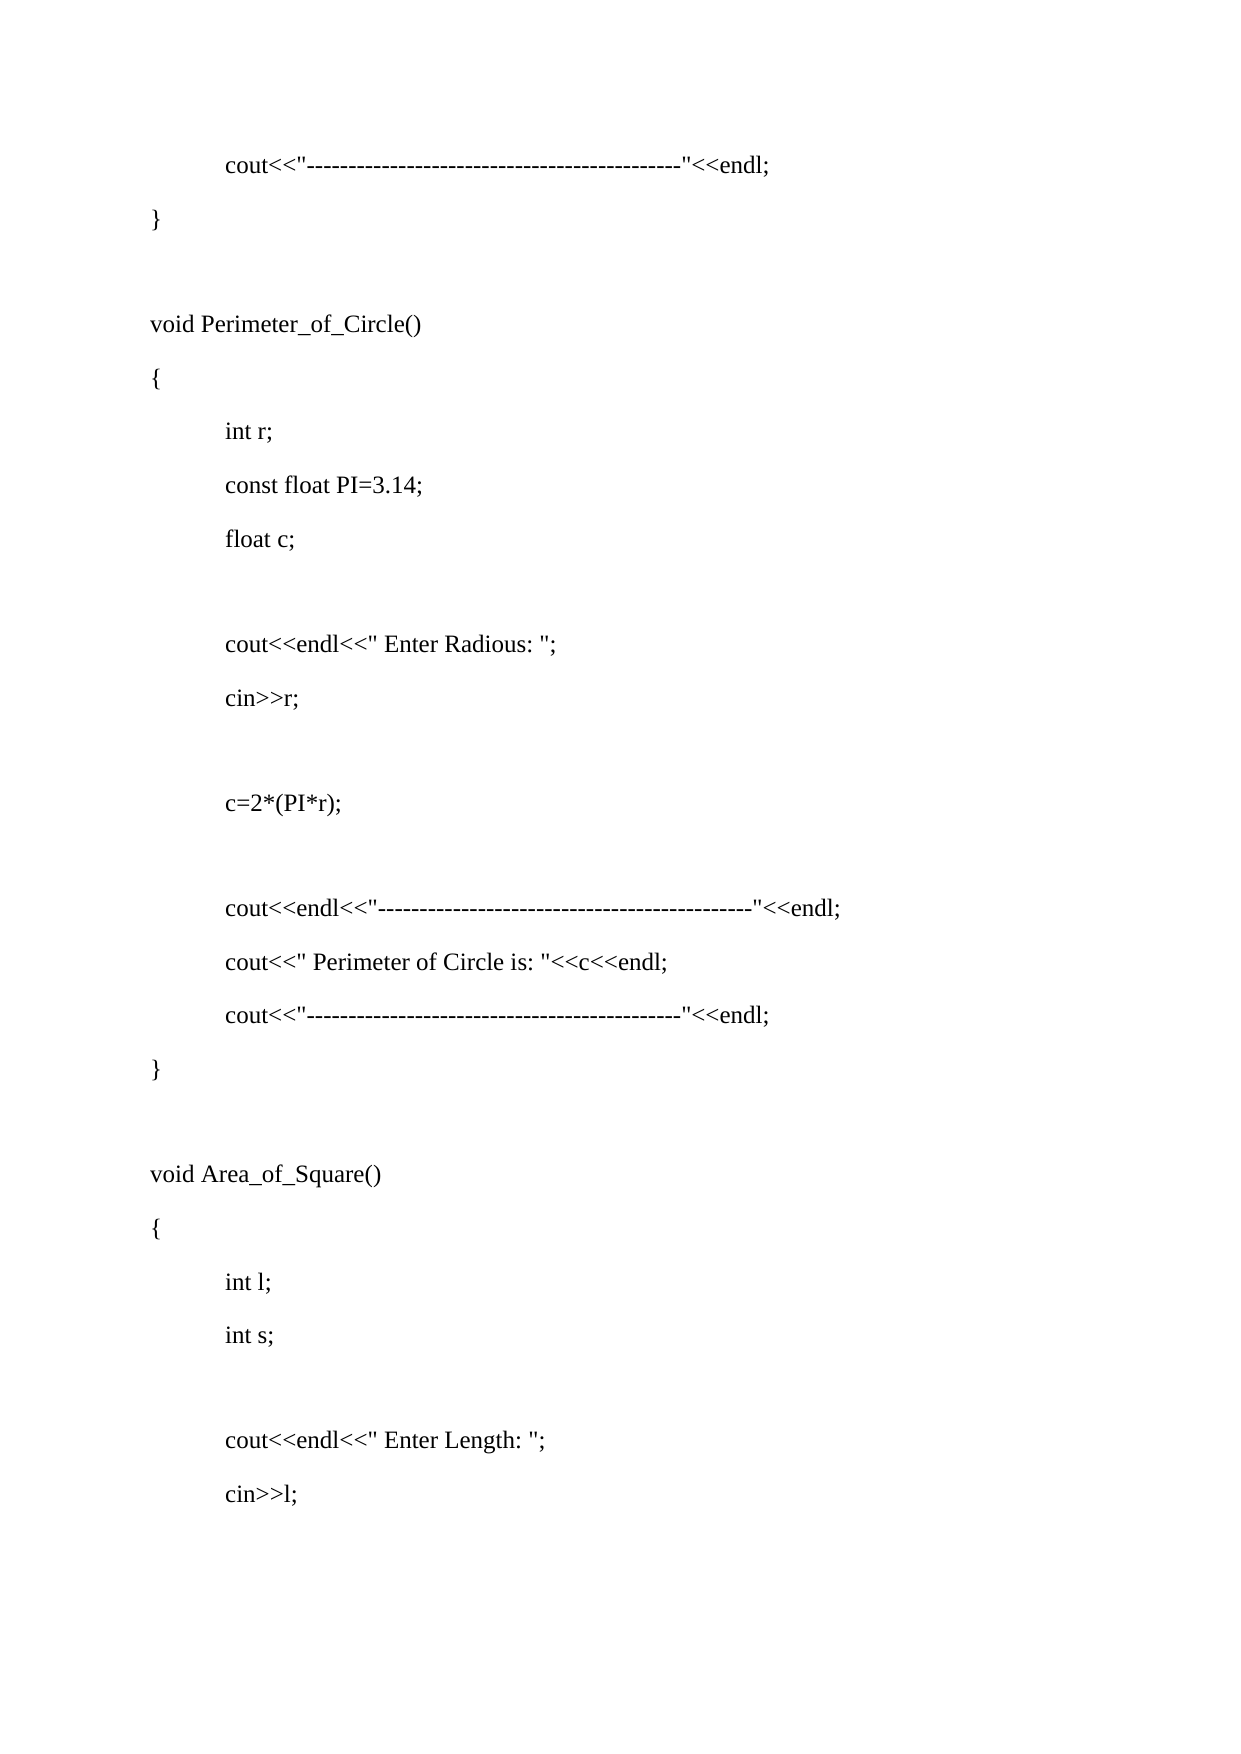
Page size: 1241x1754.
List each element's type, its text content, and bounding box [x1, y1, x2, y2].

text int l; [150, 1267, 1090, 1296]
text cout<<"---------------------------------------------"<<endl; [150, 150, 1090, 179]
text cin>>l; [150, 1479, 1090, 1508]
text const float PI=3.14; [150, 470, 1090, 499]
text cout<<endl<<"---------------------------------------------"<<endl; [150, 893, 1090, 922]
text cout<<"---------------------------------------------"<<endl; [150, 1000, 1090, 1029]
text cout<<" Perimeter of Circle is: "<<c<<endl; [150, 947, 1090, 975]
text { [150, 1213, 1090, 1242]
text void Perimeter_of_Circle() [150, 309, 1090, 338]
text float c; [150, 524, 1090, 553]
text int s; [150, 1321, 1090, 1349]
text cin>>r; [150, 683, 1090, 711]
text void Area_of_Square() [150, 1159, 1090, 1188]
text } [150, 204, 1090, 232]
text c=2*(PI*r); [150, 788, 1090, 817]
text cout<<endl<<" Enter Length: "; [150, 1426, 1090, 1454]
text int r; [150, 416, 1090, 445]
text cout<<endl<<" Enter Radious: "; [150, 629, 1090, 658]
text { [150, 363, 1090, 391]
text } [150, 1054, 1090, 1083]
